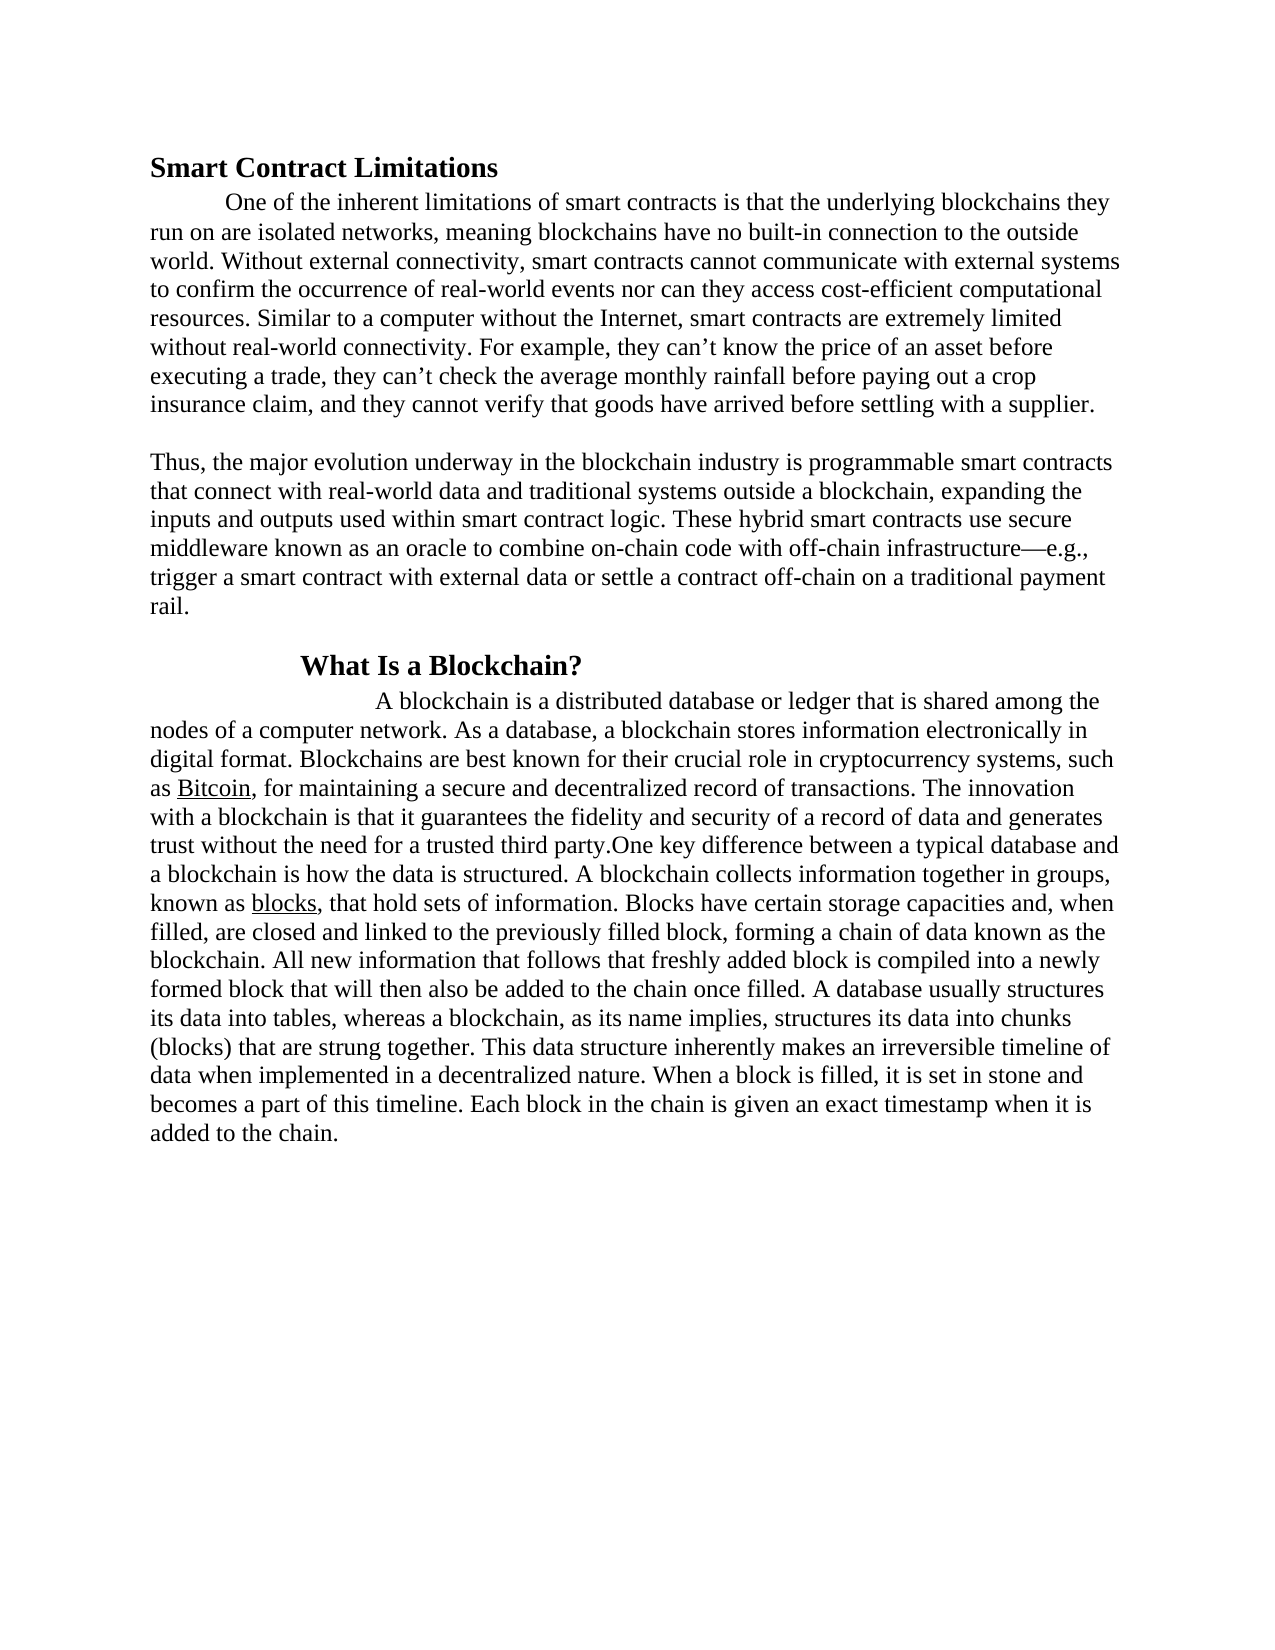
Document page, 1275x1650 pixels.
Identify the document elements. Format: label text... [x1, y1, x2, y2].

text Smart Contract Limitations One of the inherent limitations of smart contracts is that the underlying blockchains they run on are isolated networks, meaning blockchains have no built-in connection to the outside world. Without external connectivity, smart contracts cannot communicate with external systems to confirm the occurrence of real-world events nor can they access cost-efficient computational resources. Similar to a computer without the Internet, smart contracts are extremely limited without real-world connectivity. For example, they can’t know the price of an asset before executing a trade, they can’t check the average monthly rainfall before paying out a crop insurance claim, and they cannot verify that goods have arrived before settling with a supplier. Thus, the major evolution underway in the blockchain industry is programmable smart contracts that connect with real-world data and traditional systems outside a blockchain, expanding the inputs and outputs used within smart contract logic. These hybrid smart contracts use secure middleware known as an oracle to combine on-chain code with off-chain infrastructure—e.g., trigger a smart contract with external data or settle a contract off-chain on a traditional payment rail. What Is a Blockchain? A blockchain is a distributed database or ledger that is shared among the nodes of a computer network. As a database, a blockchain stores information electronically in digital format. Blockchains are best known for their crucial role in cryptocurrency systems, such as Bitcoin, for maintaining a secure and decentralized record of transactions. The innovation with a blockchain is that it guarantees the fidelity and security of a record of data and generates trust without the need for a trusted third party.One key difference between a typical database and a blockchain is how the data is structured. A blockchain collects information together in groups, known as blocks, that hold sets of information. Blocks have certain storage capacities and, when filled, are closed and linked to the previously filled block, forming a chain of data known as the blockchain. All new information that follows that freshly added block is compiled into a newly formed block that will then also be added to the chain once filled. A database usually structures its data into tables, whereas a blockchain, as its name implies, structures its data into chunks (blocks) that are strung together. This data structure inherently makes an irreversible timeline of data when implemented in a decentralized nature. When a block is filled, it is set in stone and becomes a part of this timeline. Each block in the chain is given an exact timestamp when it is added to the chain. [150, 150, 1125, 1118]
